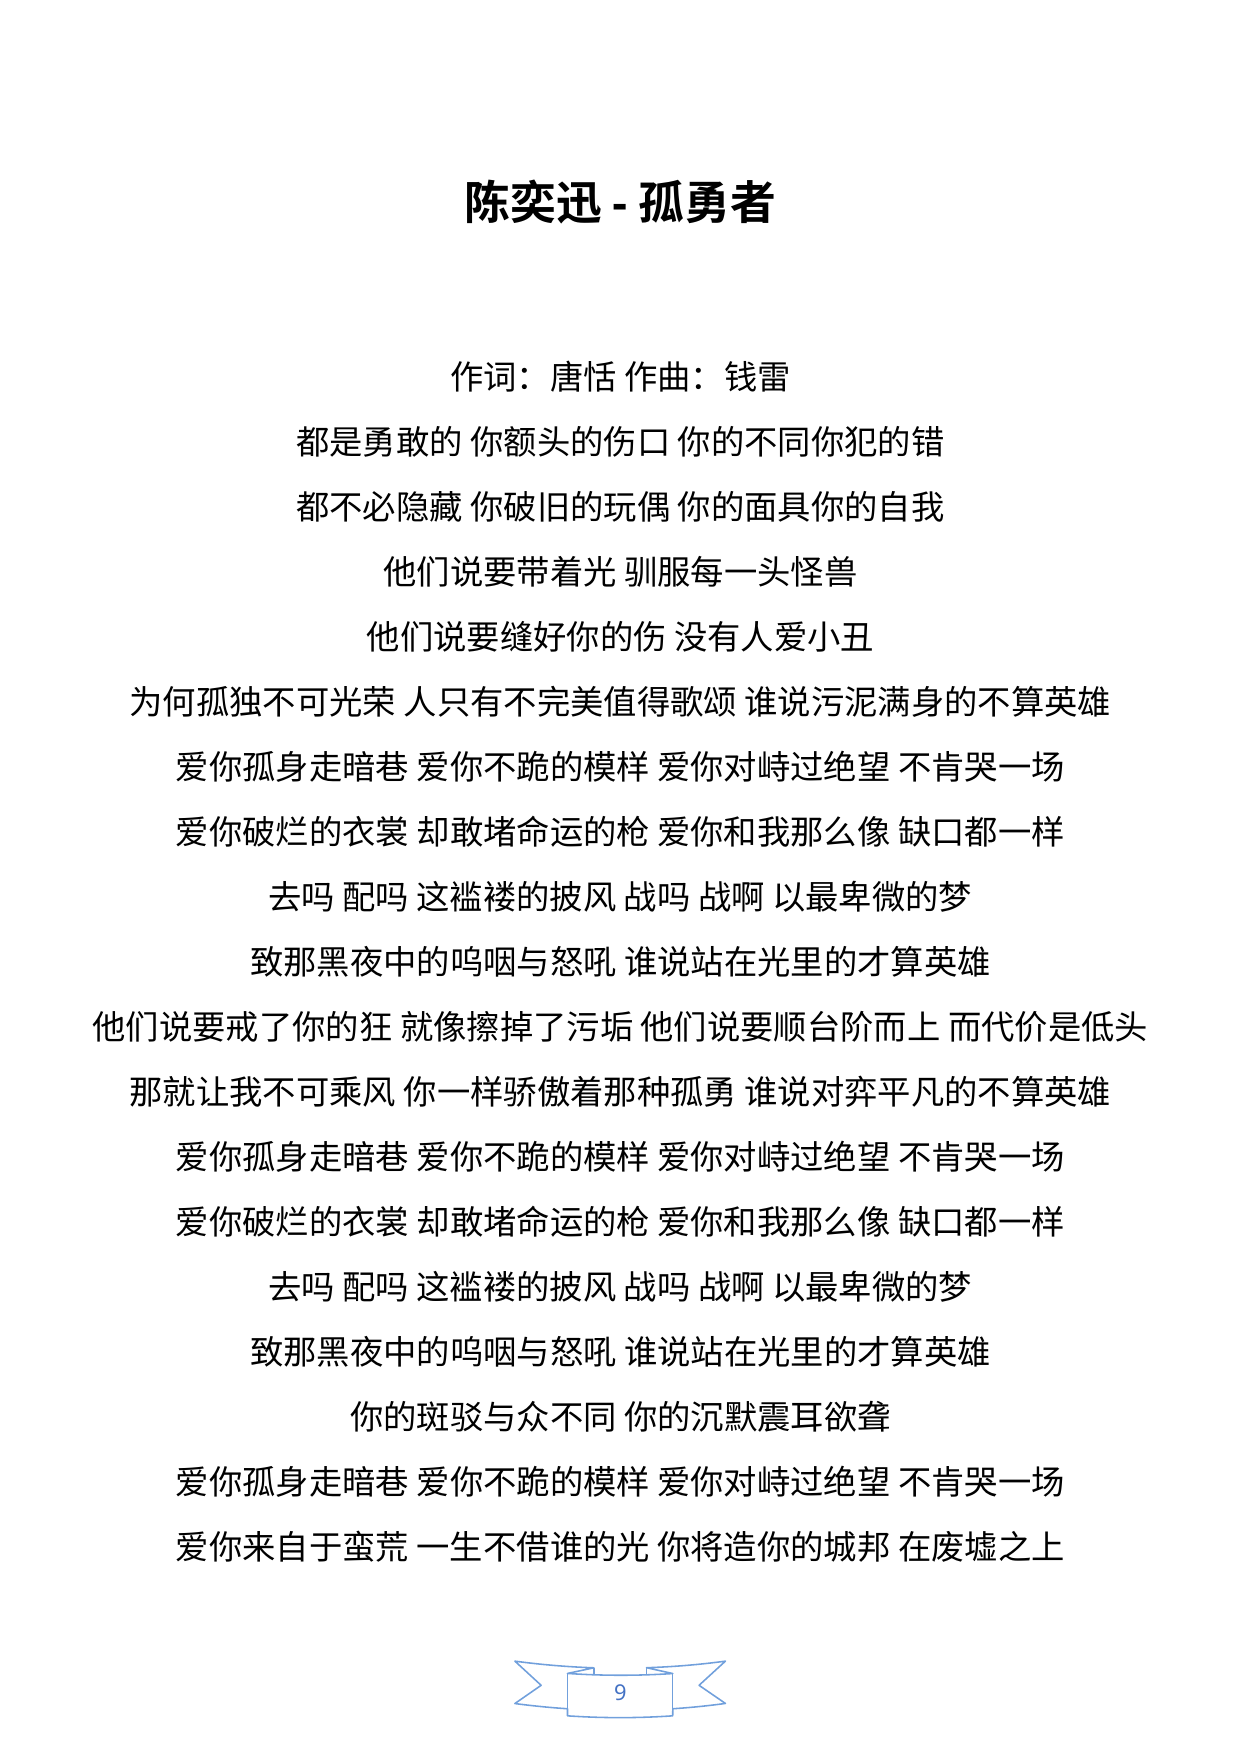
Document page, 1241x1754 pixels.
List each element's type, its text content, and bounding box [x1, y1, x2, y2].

text 爱你来自于蛮荒 一生不借谁的光 你将造你的城邦 在废墟之上 [75, 1512, 1165, 1577]
text 你的斑驳与众不同 你的沉默震耳欲聋 [75, 1382, 1165, 1447]
text 爱你破烂的衣裳 却敢堵命运的枪 爱你和我那么像 缺口都一样 [75, 1187, 1165, 1252]
text 他们说要带着光 驯服每一头怪兽 [75, 537, 1165, 602]
text 去吗 配吗 这褴褛的披风 战吗 战啊 以最卑微的梦 [75, 862, 1165, 927]
text 那就让我不可乘风 你一样骄傲着那种孤勇 谁说对弈平凡的不算英雄 [75, 1057, 1165, 1122]
text 爱你孤身走暗巷 爱你不跪的模样 爱你对峙过绝望 不肯哭一场 [75, 1447, 1165, 1512]
text 爱你孤身走暗巷 爱你不跪的模样 爱你对峙过绝望 不肯哭一场 [75, 1122, 1165, 1187]
subtitle 陈奕迅 - 孤勇者 [75, 151, 1165, 249]
text 爱你孤身走暗巷 爱你不跪的模样 爱你对峙过绝望 不肯哭一场 [75, 732, 1165, 797]
text 他们说要戒了你的狂 就像擦掉了污垢 他们说要顺台阶而上 而代价是低头 [75, 992, 1165, 1057]
text 他们说要缝好你的伤 没有人爱小丑 [75, 602, 1165, 667]
text 去吗 配吗 这褴褛的披风 战吗 战啊 以最卑微的梦 [75, 1252, 1165, 1317]
text 致那黑夜中的呜咽与怒吼 谁说站在光里的才算英雄 [75, 927, 1165, 992]
text 都是勇敢的 你额头的伤口 你的不同你犯的错 [75, 407, 1165, 472]
text 都不必隐藏 你破旧的玩偶 你的面具你的自我 [75, 472, 1165, 537]
text 作词：唐恬 作曲：钱雷 [75, 342, 1165, 407]
text 为何孤独不可光荣 人只有不完美值得歌颂 谁说污泥满身的不算英雄 [75, 667, 1165, 732]
text 爱你破烂的衣裳 却敢堵命运的枪 爱你和我那么像 缺口都一样 [75, 797, 1165, 862]
text 致那黑夜中的呜咽与怒吼 谁说站在光里的才算英雄 [75, 1317, 1165, 1382]
